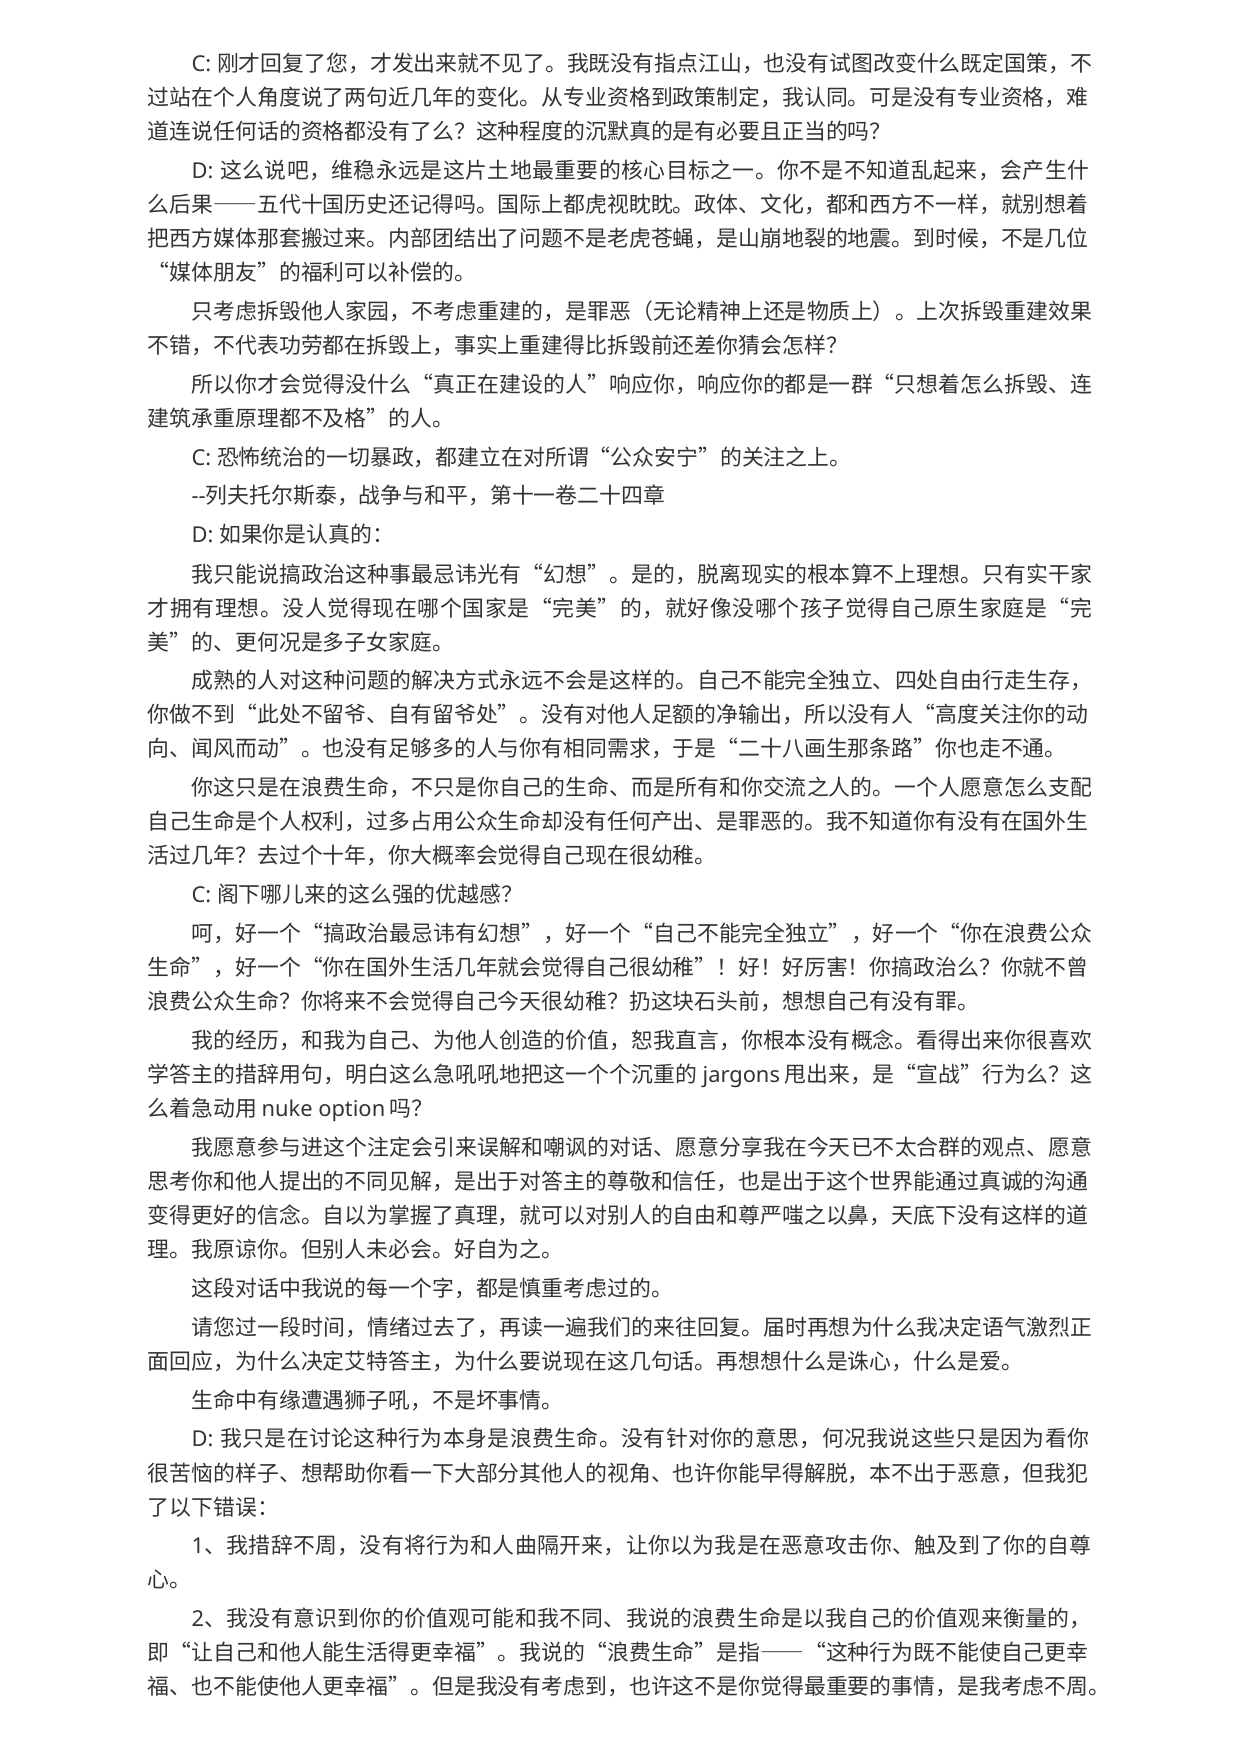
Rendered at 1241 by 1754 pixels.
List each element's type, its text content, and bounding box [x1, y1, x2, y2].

text 这段对话中我说的每一个字，都是慎重考虑过的。 [148, 1269, 1092, 1303]
text 我的经历，和我为自己、为他人创造的价值，恕我直言，你根本没有概念。看得出来你很喜欢学答主的措辞用句，明白这么急吼吼地把这一个个沉重的jargons甩出来，是“宣战”行为么？这么着急动用nuke option吗？ [148, 1022, 1092, 1124]
text --列夫托尔斯泰，战争与和平，第十一卷二十四章 [148, 477, 1092, 511]
text 呵，好一个“搞政治最忌讳有幻想”，好一个“自己不能完全独立”，好一个“你在浪费公众生命”，好一个“你在国外生活几年就会觉得自己很幼稚”！好！好厉害！你搞政治么？你就不曾浪费公众生命？你将来不会觉得自己今天很幼稚？扔这块石头前，想想自己有没有罪。 [148, 915, 1092, 1017]
text D: 如果你是认真的： [148, 516, 1092, 550]
text 只考虑拆毁他人家园，不考虑重建的，是罪恶（无论精神上还是物质上）。上次拆毁重建效果不错，不代表功劳都在拆毁上，事实上重建得比拆毁前还差你猜会怎样？ [148, 293, 1092, 361]
text C: 刚才回复了您，才发出来就不见了。我既没有指点江山，也没有试图改变什么既定国策，不过站在个人角度说了两句近几年的变化。从专业资格到政策制定，我认同。可是没有专业资格，难道连说任何话的资格都没有了么？这种程度的沉默真的是有必要且正当的吗？ [148, 45, 1092, 147]
text D: 这么说吧，维稳永远是这片土地最重要的核心目标之一。你不是不知道乱起来，会产生什么后果——五代十国历史还记得吗。国际上都虎视眈眈。政体、文化，都和西方不一样，就别想着把西方媒体那套搬过来。内部团结出了问题不是老虎苍蝇，是山崩地裂的地震。到时候，不是几位“媒体朋友”的福利可以补偿的。 [148, 152, 1092, 288]
text 我愿意参与进这个注定会引来误解和嘲讽的对话、愿意分享我在今天已不太合群的观点、愿意思考你和他人提出的不同见解，是出于对答主的尊敬和信任，也是出于这个世界能通过真诚的沟通变得更好的信念。自以为掌握了真理，就可以对别人的自由和尊严嗤之以鼻，天底下没有这样的道理。我原谅你。但别人未必会。好自为之。 [148, 1129, 1092, 1264]
text 我只能说搞政治这种事最忌讳光有“幻想”。是的，脱离现实的根本算不上理想。只有实干家才拥有理想。没人觉得现在哪个国家是“完美”的，就好像没哪个孩子觉得自己原生家庭是“完美”的、更何况是多子女家庭。 [148, 555, 1092, 657]
text 生命中有缘遭遇狮子吼，不是坏事情。 [148, 1381, 1092, 1415]
text D: 我只是在讨论这种行为本身是浪费生命。没有针对你的意思，何况我说这些只是因为看你很苦恼的样子、想帮助你看一下大部分其他人的视角、也许你能早得解脱，本不出于恶意，但我犯了以下错误： [148, 1420, 1092, 1522]
text 所以你才会觉得没什么“真正在建设的人”响应你，响应你的都是一群“只想着怎么拆毁、连建筑承重原理都不及格”的人。 [148, 366, 1092, 433]
text 成熟的人对这种问题的解决方式永远不会是这样的。自己不能完全独立、四处自由行走生存，你做不到“此处不留爷、自有留爷处”。没有对他人足额的净输出，所以没有人“高度关注你的动向、闻风而动”。也没有足够多的人与你有相同需求，于是“二十八画生那条路”你也走不通。 [148, 662, 1092, 764]
text 你这只是在浪费生命，不只是你自己的生命、而是所有和你交流之人的。一个人愿意怎么支配自己生命是个人权利，过多占用公众生命却没有任何产出、是罪恶的。我不知道你有没有在国外生活过几年？去过个十年，你大概率会觉得自己现在很幼稚。 [148, 769, 1092, 871]
text C: 阁下哪儿来的这么强的优越感？ [148, 876, 1092, 910]
text 请您过一段时间，情绪过去了，再读一遍我们的来往回复。届时再想为什么我决定语气激烈正面回应，为什么决定艾特答主，为什么要说现在这几句话。再想想什么是诛心，什么是爱。 [148, 1308, 1092, 1376]
text C: 恐怖统治的一切暴政，都建立在对所谓“公众安宁”的关注之上。 [148, 438, 1092, 472]
text 1、我措辞不周，没有将行为和人曲隔开来，让你以为我是在恶意攻击你、触及到了你的自尊心。 [148, 1527, 1092, 1595]
text 2、我没有意识到你的价值观可能和我不同、我说的浪费生命是以我自己的价值观来衡量的，即“让自己和他人能生活得更幸福”。我说的“浪费生命”是指——“这种行为既不能使自己更幸福、也不能使他人更幸福”。但是我没有考虑到，也许这不是你觉得最重要的事情，是我考虑不周。 [148, 1600, 1092, 1702]
